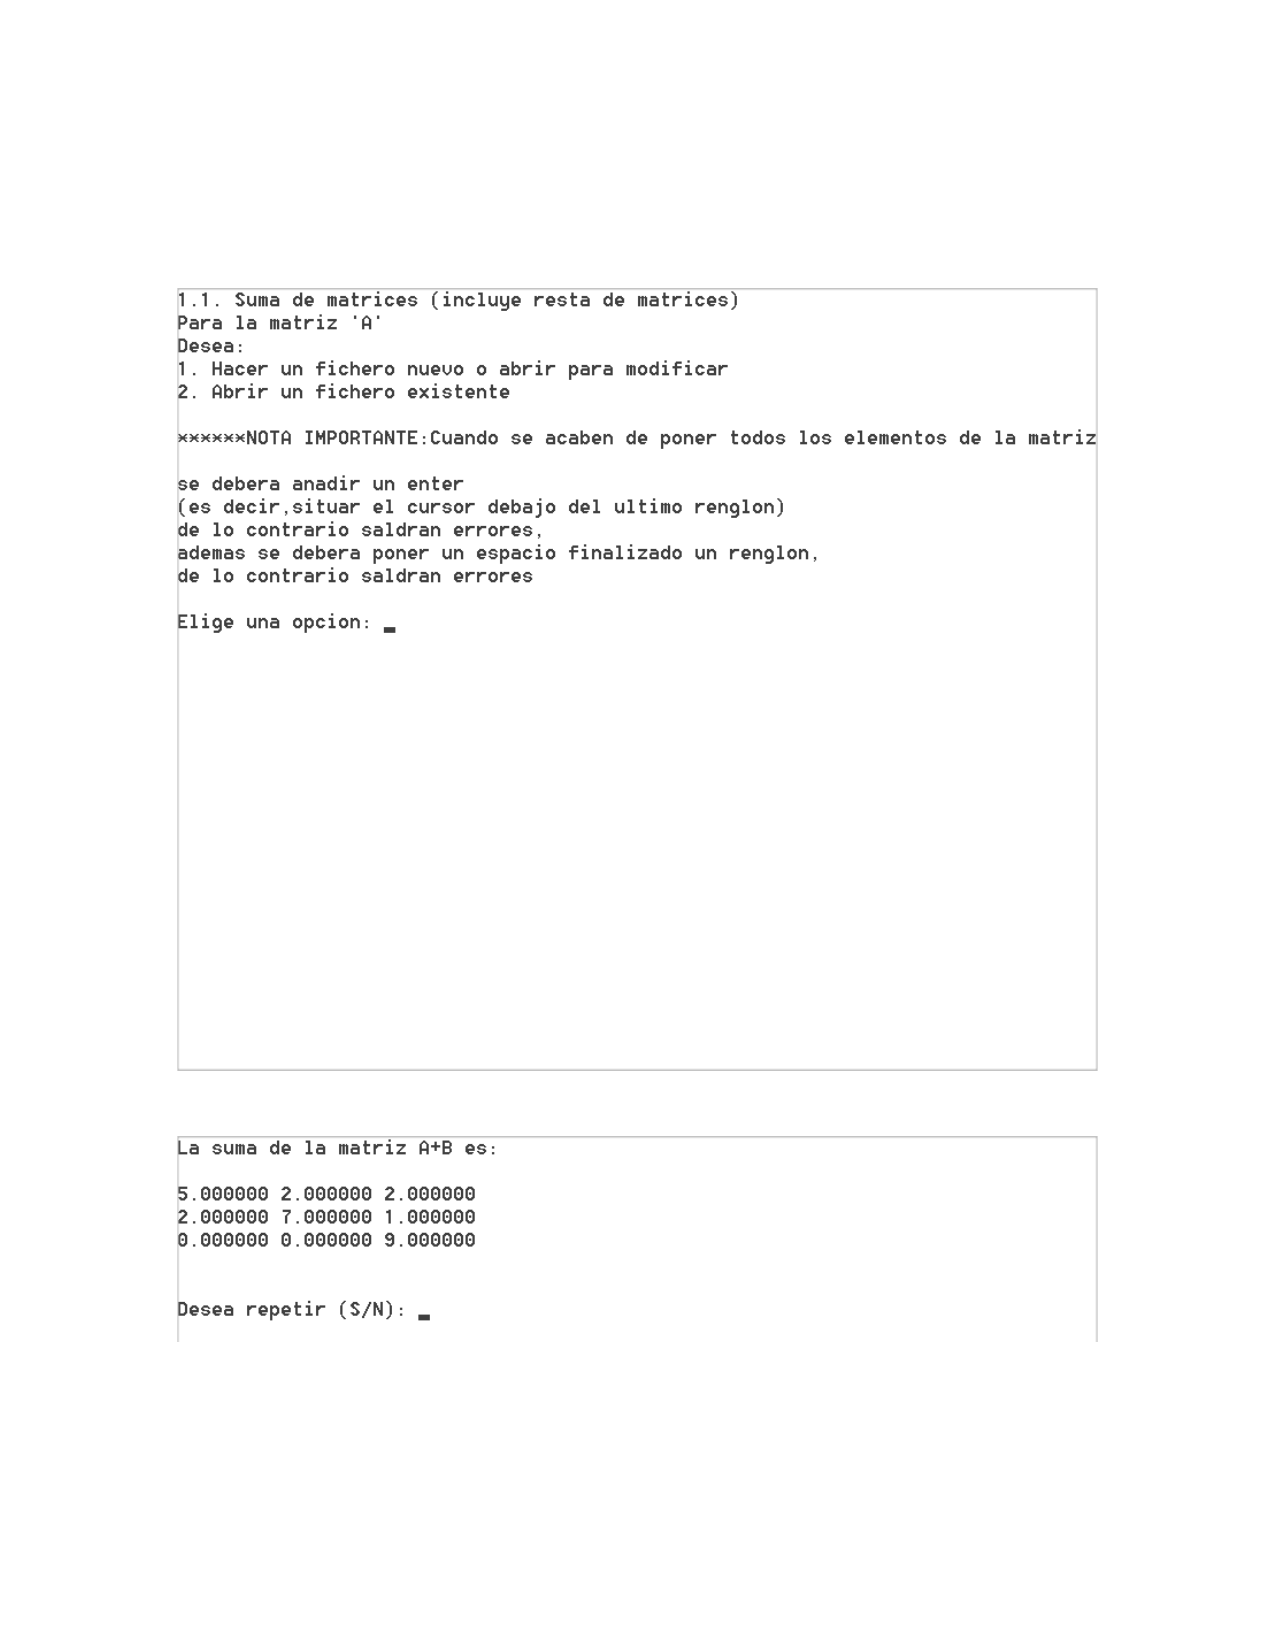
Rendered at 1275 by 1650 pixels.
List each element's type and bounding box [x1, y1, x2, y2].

picture [177, 288, 1098, 1071]
picture [177, 1136, 1098, 1342]
